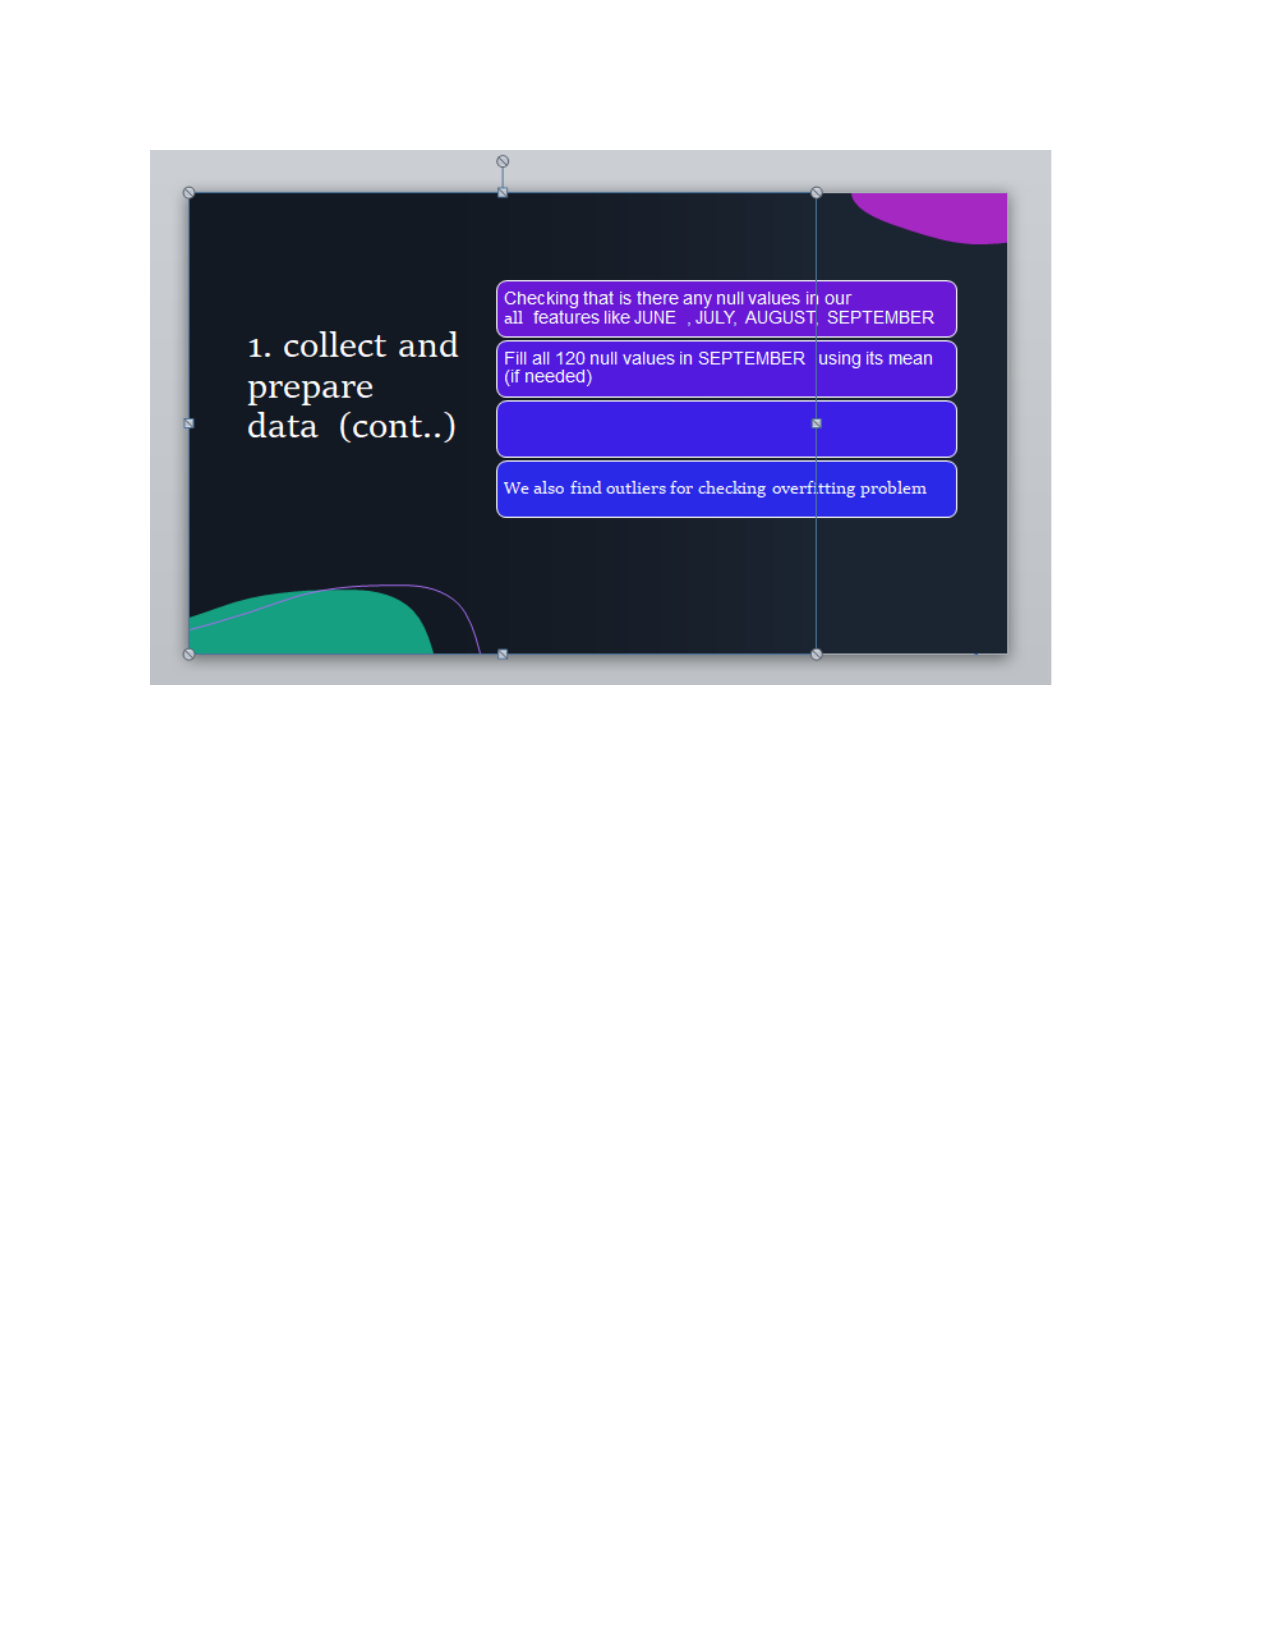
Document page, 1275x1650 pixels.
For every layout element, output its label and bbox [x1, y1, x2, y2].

picture [150, 150, 1052, 685]
